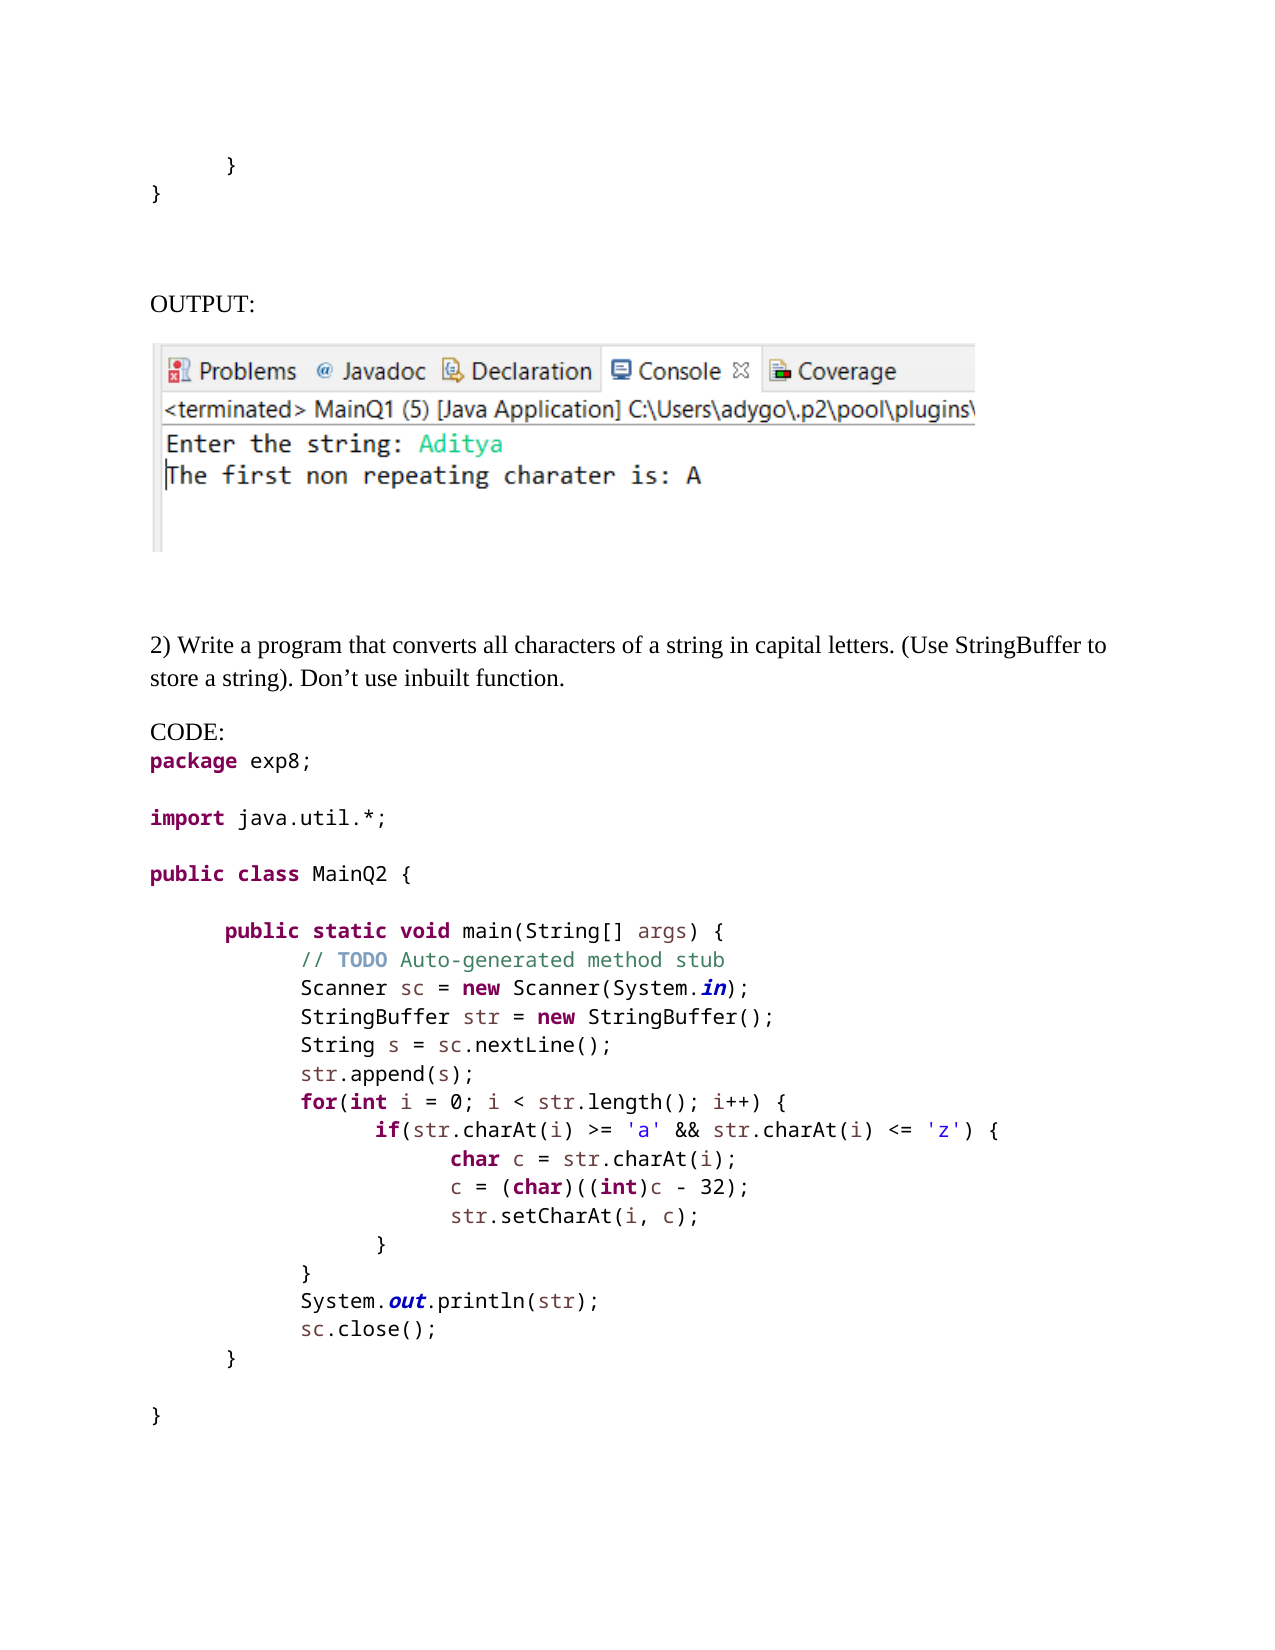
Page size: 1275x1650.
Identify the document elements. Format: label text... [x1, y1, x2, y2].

picture [150, 343, 976, 552]
text } [150, 1400, 1125, 1428]
text 2) Write a program that converts all characters of a string in capital letters. (Use StringBuffer to store a string). Don’t use inbuilt function. [150, 630, 1125, 692]
text for(int i = 0; i < str.length(); i++) { [150, 1087, 1125, 1116]
text public static void main(String[] args) { [150, 916, 1125, 945]
text OUTPUT: [150, 289, 1125, 318]
text StringBuffer str = new StringBuffer(); [150, 1002, 1125, 1030]
text Scanner sc = new Scanner(System.in); [150, 973, 1125, 1002]
text } [150, 150, 1125, 178]
text import java.util.*; [150, 803, 1125, 831]
text sc.close(); [150, 1314, 1125, 1343]
text // TODO Auto-generated method stub [150, 945, 1125, 973]
text c = (char)((int)c - 32); [150, 1172, 1125, 1201]
text public class MainQ2 { [150, 859, 1125, 888]
text } [150, 1258, 1125, 1286]
text } [150, 1229, 1125, 1258]
text } [150, 178, 1125, 207]
text char c = str.charAt(i); [150, 1144, 1125, 1172]
text if(str.charAt(i) >= 'a' && str.charAt(i) <= 'z') { [150, 1116, 1125, 1144]
text CODE: package exp8; [150, 717, 1125, 774]
text String s = sc.nextLine(); [150, 1030, 1125, 1059]
text str.append(s); [150, 1059, 1125, 1087]
text System.out.println(str); [150, 1286, 1125, 1314]
text } [150, 1343, 1125, 1371]
text str.setCharAt(i, c); [150, 1201, 1125, 1229]
